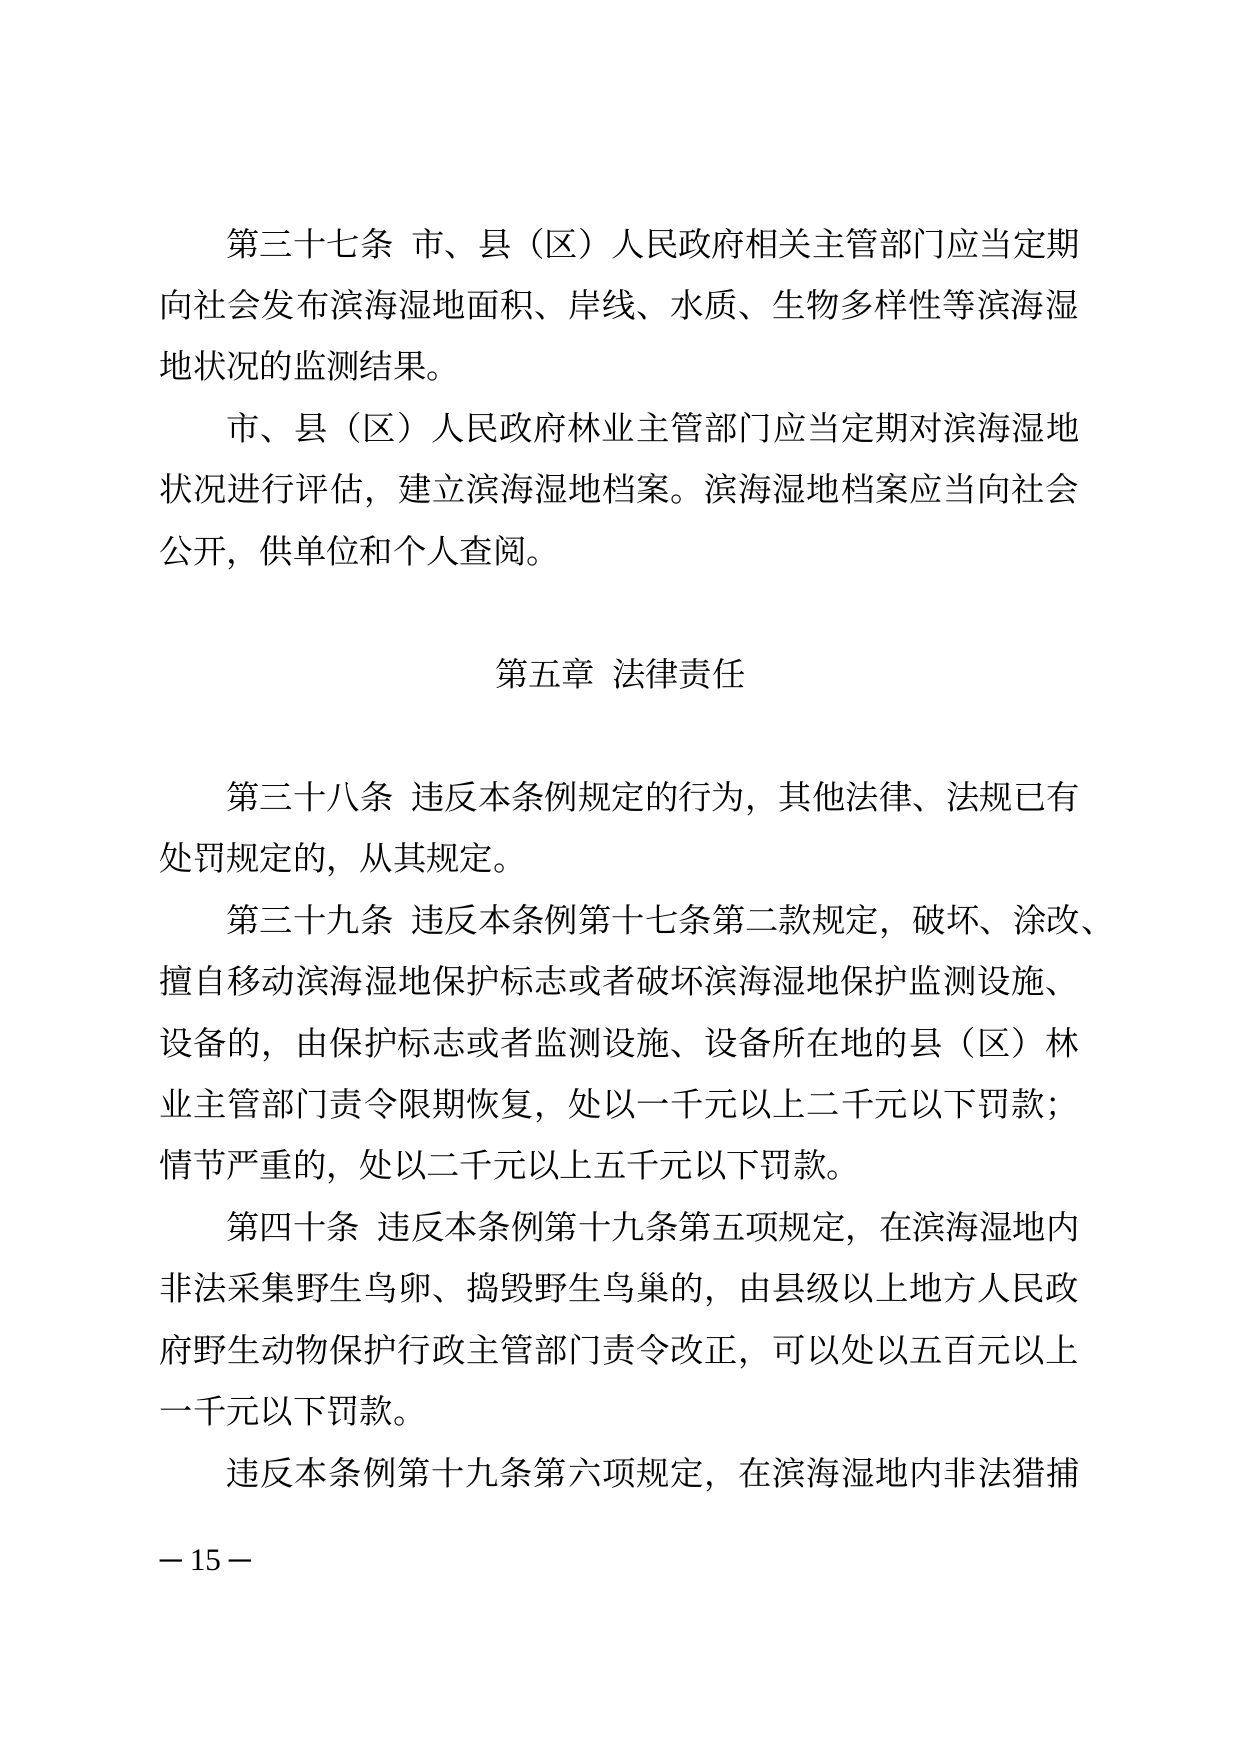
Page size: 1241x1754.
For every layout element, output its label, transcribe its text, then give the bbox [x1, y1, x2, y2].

text 第三十七条 市、县（区）人民政府相关主管部门应当定期向社会发布滨海湿地面积、岸线、水质、生物多样性等滨海湿地状况的监测结果。 [159, 207, 1081, 391]
text 第三十八条 违反本条例规定的行为，其他法律、法规已有处罚规定的，从其规定。 [159, 760, 1081, 883]
text 第三十九条 违反本条例第十七条第二款规定，破坏、涂改、擅自移动滨海湿地保护标志或者破坏滨海湿地保护监测设施、设备的，由保护标志或者监测设施、设备所在地的县（区）林业主管部门责令限期恢复，处以一千元以上二千元以下罚款；情节严重的，处以二千元以上五千元以下罚款。 [159, 883, 1081, 1190]
text 市、县（区）人民政府林业主管部门应当定期对滨海湿地状况进行评估，建立滨海湿地档案。滨海湿地档案应当向社会公开，供单位和个人查阅。 [159, 391, 1081, 576]
text 第四十条 违反本条例第十九条第五项规定，在滨海湿地内非法采集野生鸟卵、捣毁野生鸟巢的，由县级以上地方人民政府野生动物保护行政主管部门责令改正，可以处以五百元以上一千元以下罚款。 [159, 1190, 1081, 1436]
text 第五章 法律责任 [159, 637, 1081, 698]
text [159, 1436, 1081, 1497]
